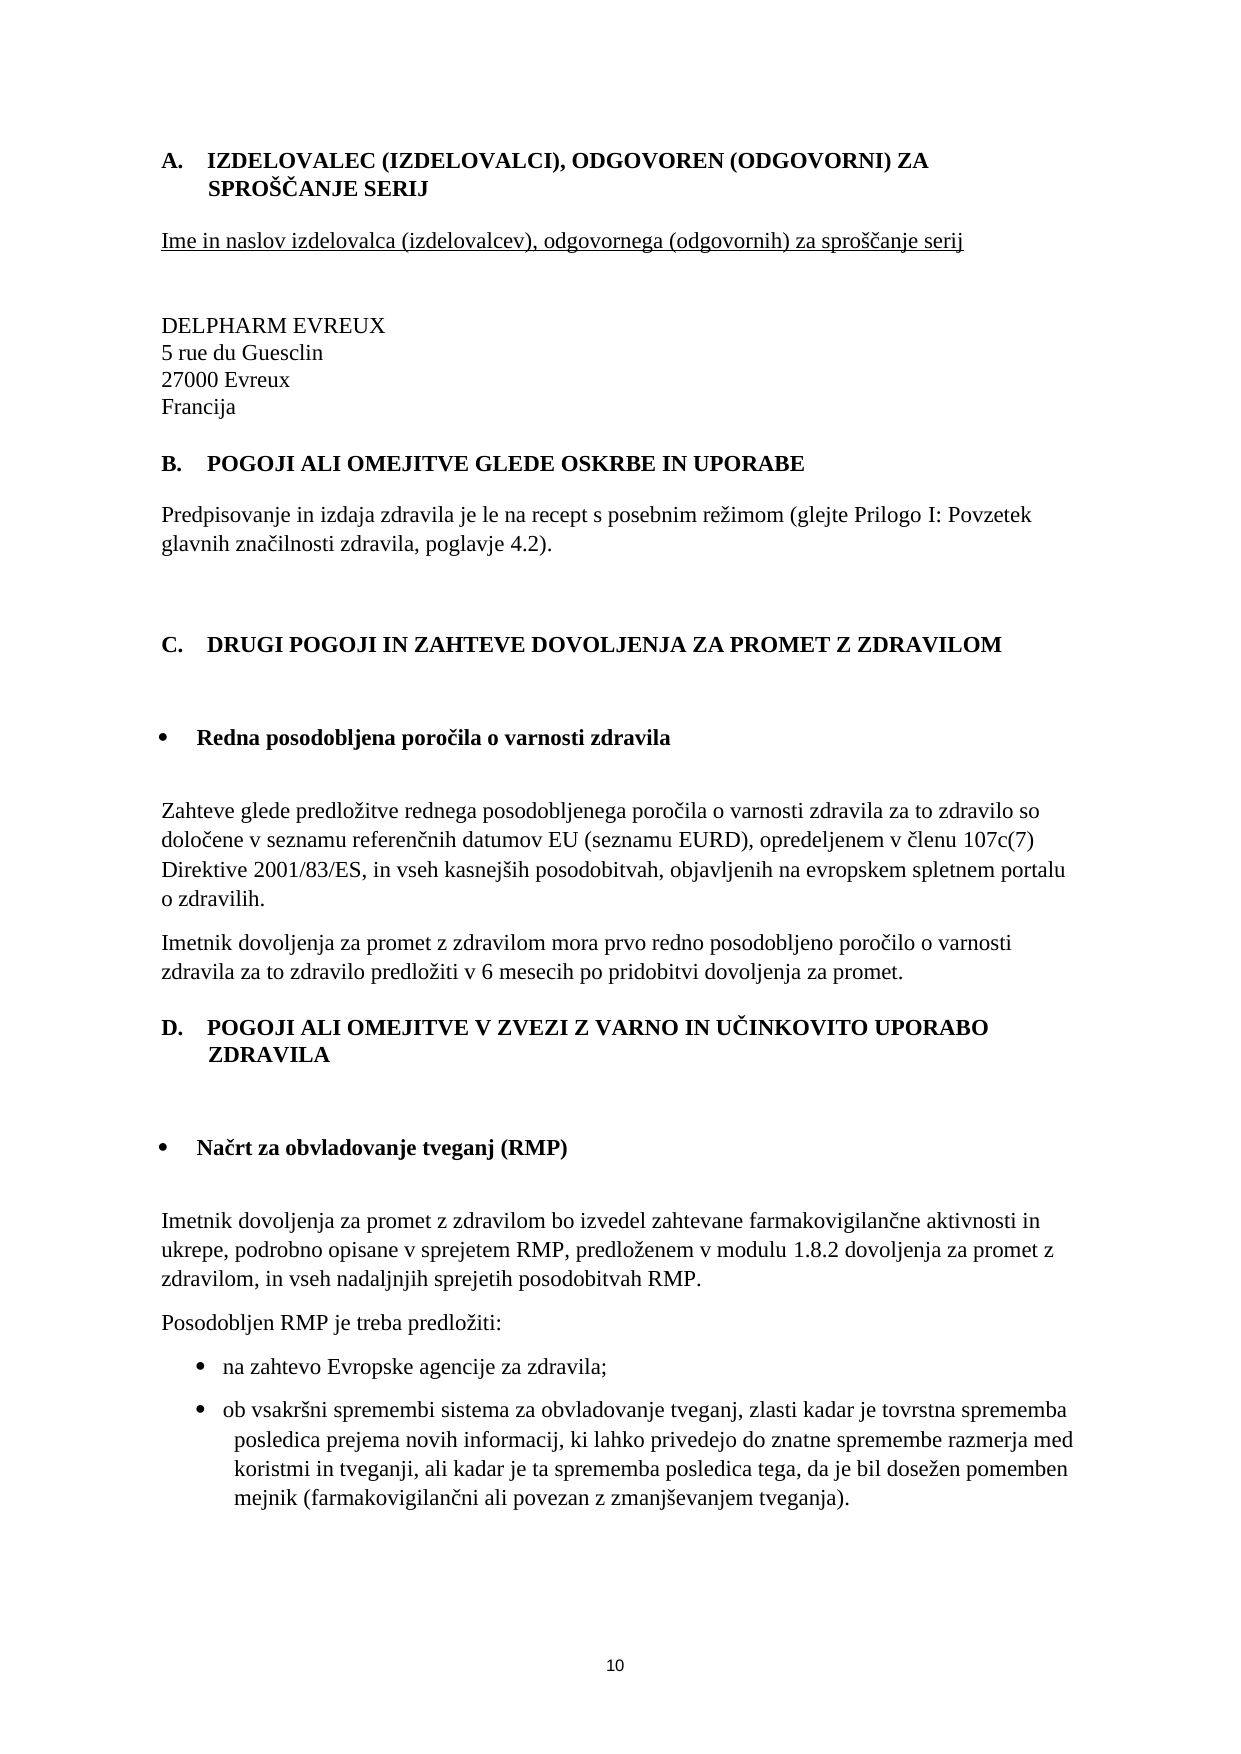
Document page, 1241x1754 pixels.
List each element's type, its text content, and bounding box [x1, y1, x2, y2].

text DELPHARM EVREUX 5 rue du Guesclin 27000 Evreux Francija [161, 312, 1080, 420]
list POGOJI ALI OMEJITVE GLEDE OSKRBE IN UPORABE [161, 449, 1080, 476]
text Posodobljen RMP je treba predložiti: [161, 1306, 1080, 1335]
list Načrt za obvladovanje tveganj (RMP) [159, 1134, 1092, 1160]
text Predpisovanje in izdaja zdravila je le na recept s posebnim režimom (glejte Prilogo I: Povzetek glavnih značilnosti zdravila, poglavje 4.2). [161, 499, 1080, 558]
text Imetnik dovoljenja za promet z zdravilom bo izvedel zahtevane farmakovigilančne aktivnosti in ukrepe, podrobno opisane v sprejetem RMP, predloženem v modulu 1.8.2 dovoljenja za promet z zdravilom, in vseh nadaljnjih sprejetih posodobitvah RMP. [161, 1204, 1080, 1292]
list Redna posodobljena poročila o varnosti zdravila [159, 724, 1092, 751]
list ob vsakršni spremembi sistema za obvladovanje tveganj, zlasti kadar je tovrstna sprememba posledica prejema novih informacij, ki lahko privedejo do znatne spremembe razmerja med koristmi in tveganji, ali kadar je ta sprememba posledica tega, da je bil dosežen pomemben mejnik (farmakovigilančni ali povezan z zmanjševanjem tveganja). [196, 1394, 1092, 1510]
list DRUGI POGOJI IN ZAHTEVE DOVOLJENJA ZA PROMET Z ZDRAVILOM [161, 631, 1080, 658]
list na zahtevo Evropske agencije za zdravila; [196, 1350, 1092, 1379]
text Zahteve glede predložitve rednega posodobljenega poročila o varnosti zdravila za to zdravilo so določene v seznamu referenčnih datumov EU (seznamu EURD), opredeljenem v členu 107c(7) Direktive 2001/83/ES, in vseh kasnejših posodobitvah, objavljenih na evropskem spletnem portalu o zdravilih. [161, 794, 1080, 911]
list IZDELOVALEC (IZDELOVALCI), ODGOVOREN (ODGOVORNI) ZA SPROŠČANJE SERIJ [161, 147, 1080, 201]
text Imetnik dovoljenja za promet z zdravilom mora prvo redno posodobljeno poročilo o varnosti zdravila za to zdravilo predložiti v 6 mesecih po pridobitvi dovoljenja za promet. [161, 926, 1080, 984]
text Ime in naslov izdelovalca (izdelovalcev), odgovornega (odgovornih) za sproščanje serij [161, 224, 1080, 253]
list POGOJI ALI OMEJITVE V ZVEZI Z VARNO IN UČINKOVITO UPORABO ZDRAVILA [161, 1013, 1080, 1067]
